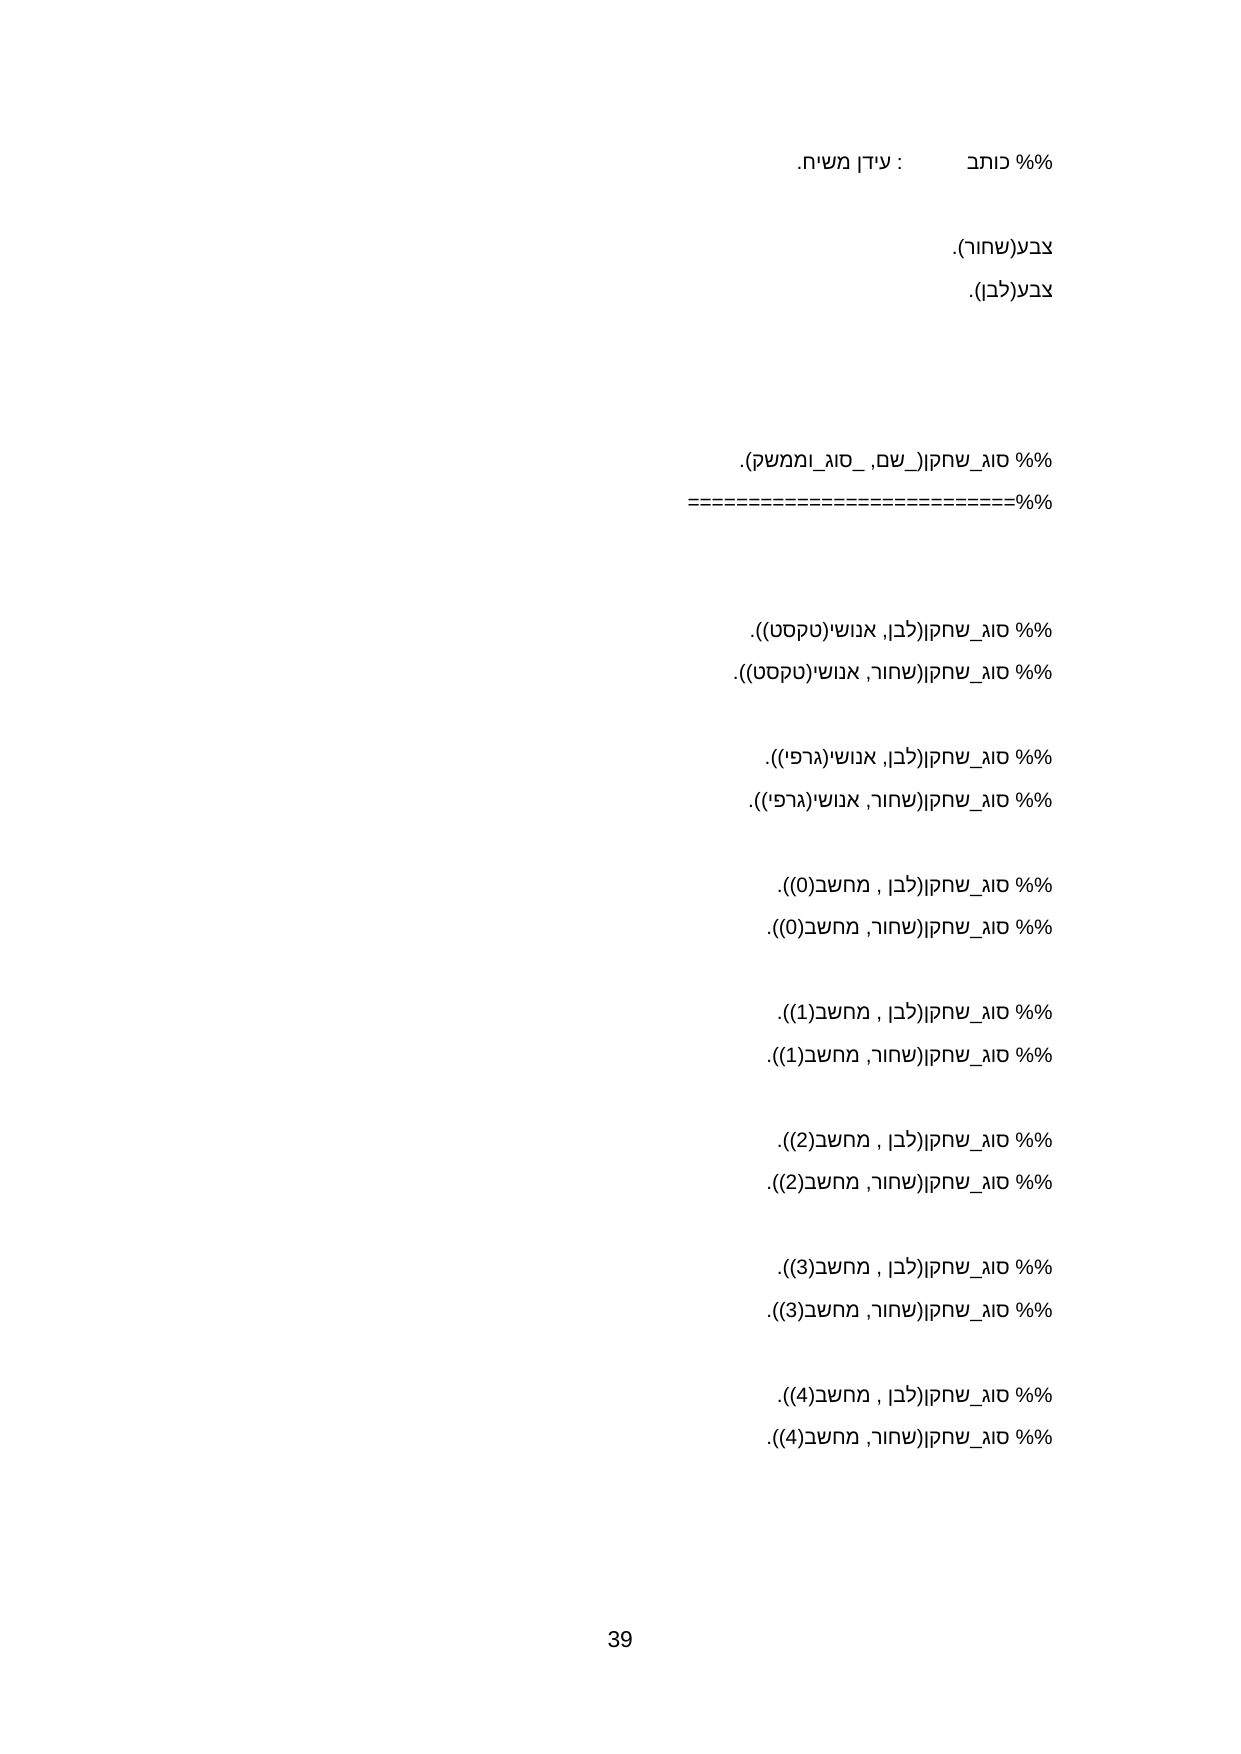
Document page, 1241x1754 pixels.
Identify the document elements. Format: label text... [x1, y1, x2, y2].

text %% סוג_שחקן(לבן , מחשב(0)). [187, 872, 1053, 896]
text %% סוג_שחקן(שחור, מחשב(4)). [187, 1425, 1053, 1449]
text צבע(שחור). [187, 235, 1053, 259]
text %% סוג_שחקן(שחור, מחשב(3)). [187, 1297, 1053, 1321]
text %% סוג_שחקן(לבן , מחשב(2)). [187, 1127, 1053, 1151]
text %% סוג_שחקן(לבן , מחשב(1)). [187, 1000, 1053, 1024]
text צבע(לבן). [187, 277, 1053, 301]
text %% סוג_שחקן(שחור, אנושי(טקסט)). [187, 660, 1053, 684]
text %% סוג_שחקן(שחור, מחשב(2)). [187, 1170, 1053, 1194]
text %% סוג_שחקן(שחור, מחשב(0)). [187, 915, 1053, 939]
text %% סוג_שחקן(לבן, אנושי(טקסט)). [187, 617, 1053, 641]
text %% סוג_שחקן(_שם, _סוג_וממשק). [187, 447, 1053, 471]
text %% כותב : עידן משיח. [187, 150, 1053, 174]
text %% סוג_שחקן(לבן, אנושי(גרפי)). [187, 745, 1053, 769]
text %% סוג_שחקן(לבן , מחשב(4)). [187, 1382, 1053, 1406]
text %% סוג_שחקן(שחור, מחשב(1)). [187, 1042, 1053, 1066]
text %%=========================== [187, 490, 1053, 514]
text %% סוג_שחקן(שחור, אנושי(גרפי)). [187, 787, 1053, 811]
text %% סוג_שחקן(לבן , מחשב(3)). [187, 1255, 1053, 1279]
